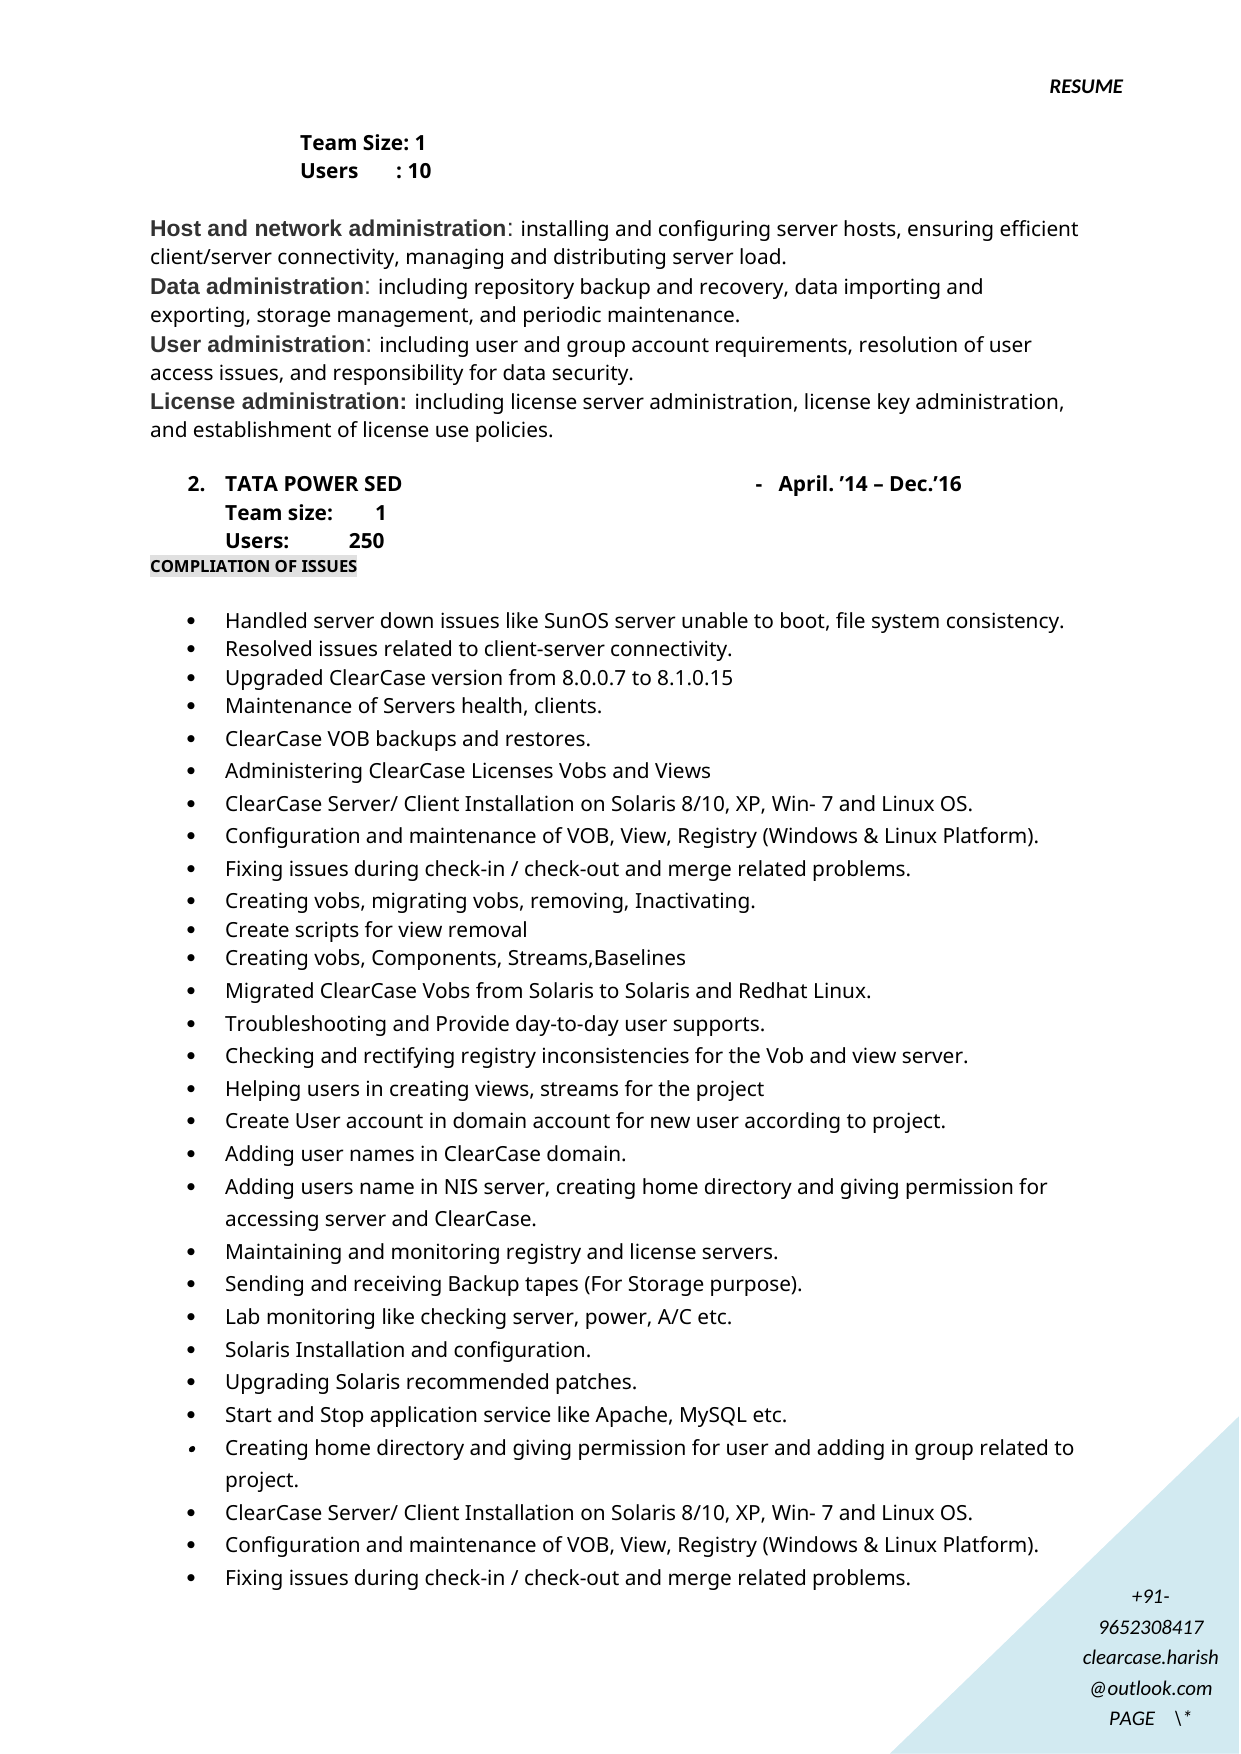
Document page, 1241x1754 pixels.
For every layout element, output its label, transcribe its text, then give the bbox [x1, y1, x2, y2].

list Upgrading Solaris recommended patches. [187, 1367, 1090, 1396]
text Users : 10 [300, 156, 1096, 184]
text Data administration: including repository backup and recovery, data importing and exporting, storage management, and periodic maintenance. [150, 271, 1090, 329]
list Create User account in domain account for new user according to project. [187, 1107, 1090, 1135]
list Maintaining and monitoring registry and license servers. [187, 1237, 1090, 1265]
text Team size: 1 [225, 498, 1096, 526]
text User administration: including user and group account requirements, resolution of user access issues, and responsibility for data security. [150, 329, 1090, 387]
list ClearCase VOB backups and restores. [187, 724, 1090, 752]
list Troubleshooting and Provide day-to-day user supports. [187, 1009, 1090, 1037]
list Helping users in creating views, streams for the project [187, 1074, 1090, 1102]
list Adding user names in ClearCase domain. [187, 1139, 1090, 1168]
list Maintenance of Servers health, clients. [187, 691, 1090, 719]
list Checking and rectifying registry inconsistencies for the Vob and view server. [187, 1041, 1090, 1070]
list Configuration and maintenance of VOB, View, Registry (Windows & Linux Platform). [187, 821, 1090, 850]
list ClearCase Server/ Client Installation on Solaris 8/10, XP, Win- 7 and Linux OS. [187, 1498, 1090, 1526]
list TATA POWER SED - April. ’14 – Dec.’16 [187, 469, 1096, 498]
list Sending and receiving Backup tapes (For Storage purpose). [187, 1269, 1090, 1298]
list ClearCase Server/ Client Installation on Solaris 8/10, XP, Win- 7 and Linux OS. [187, 789, 1090, 817]
list Migrated ClearCase Vobs from Solaris to Solaris and Redhat Linux. [187, 976, 1090, 1004]
list Creating home directory and giving permission for user and adding in group related to project. [187, 1433, 1090, 1494]
list Adding users name in NIS server, creating home directory and giving permission for accessing server and ClearCase. [187, 1172, 1090, 1233]
list Create scripts for view removal [187, 915, 1096, 943]
text Team Size: 1 [300, 128, 1096, 156]
list Creating vobs, migrating vobs, removing, Inactivating. [187, 887, 1096, 915]
text License administration: including license server administration, license key administration, and establishment of license use policies. [150, 387, 1090, 444]
text COMPLIATION OF ISSUES [150, 554, 1090, 577]
list Handled server down issues like SunOS server unable to boot, file system consistency. [187, 606, 1096, 634]
list Creating vobs, Components, Streams,Baselines [187, 943, 1090, 972]
text Users: 250 [225, 526, 1096, 554]
text Host and network administration: installing and configuring server hosts, ensuring efficient client/server connectivity, managing and distributing server load. [150, 213, 1090, 271]
list Fixing issues during check-in / check-out and merge related problems. [187, 854, 1090, 882]
list Upgraded ClearCase version from 8.0.0.7 to 8.1.0.15 [187, 663, 1096, 691]
list Solaris Installation and configuration. [187, 1335, 1090, 1363]
list Administering ClearCase Licenses Vobs and Views [187, 756, 1090, 785]
list Resolved issues related to client-server connectivity. [187, 634, 1096, 663]
list Start and Stop application service like Apache, MySQL etc. [187, 1400, 1090, 1428]
list Fixing issues during check-in / check-out and merge related problems. [187, 1563, 1090, 1591]
list Configuration and maintenance of VOB, View, Registry (Windows & Linux Platform). [187, 1530, 1090, 1559]
list Lab monitoring like checking server, power, A/C etc. [187, 1302, 1090, 1331]
